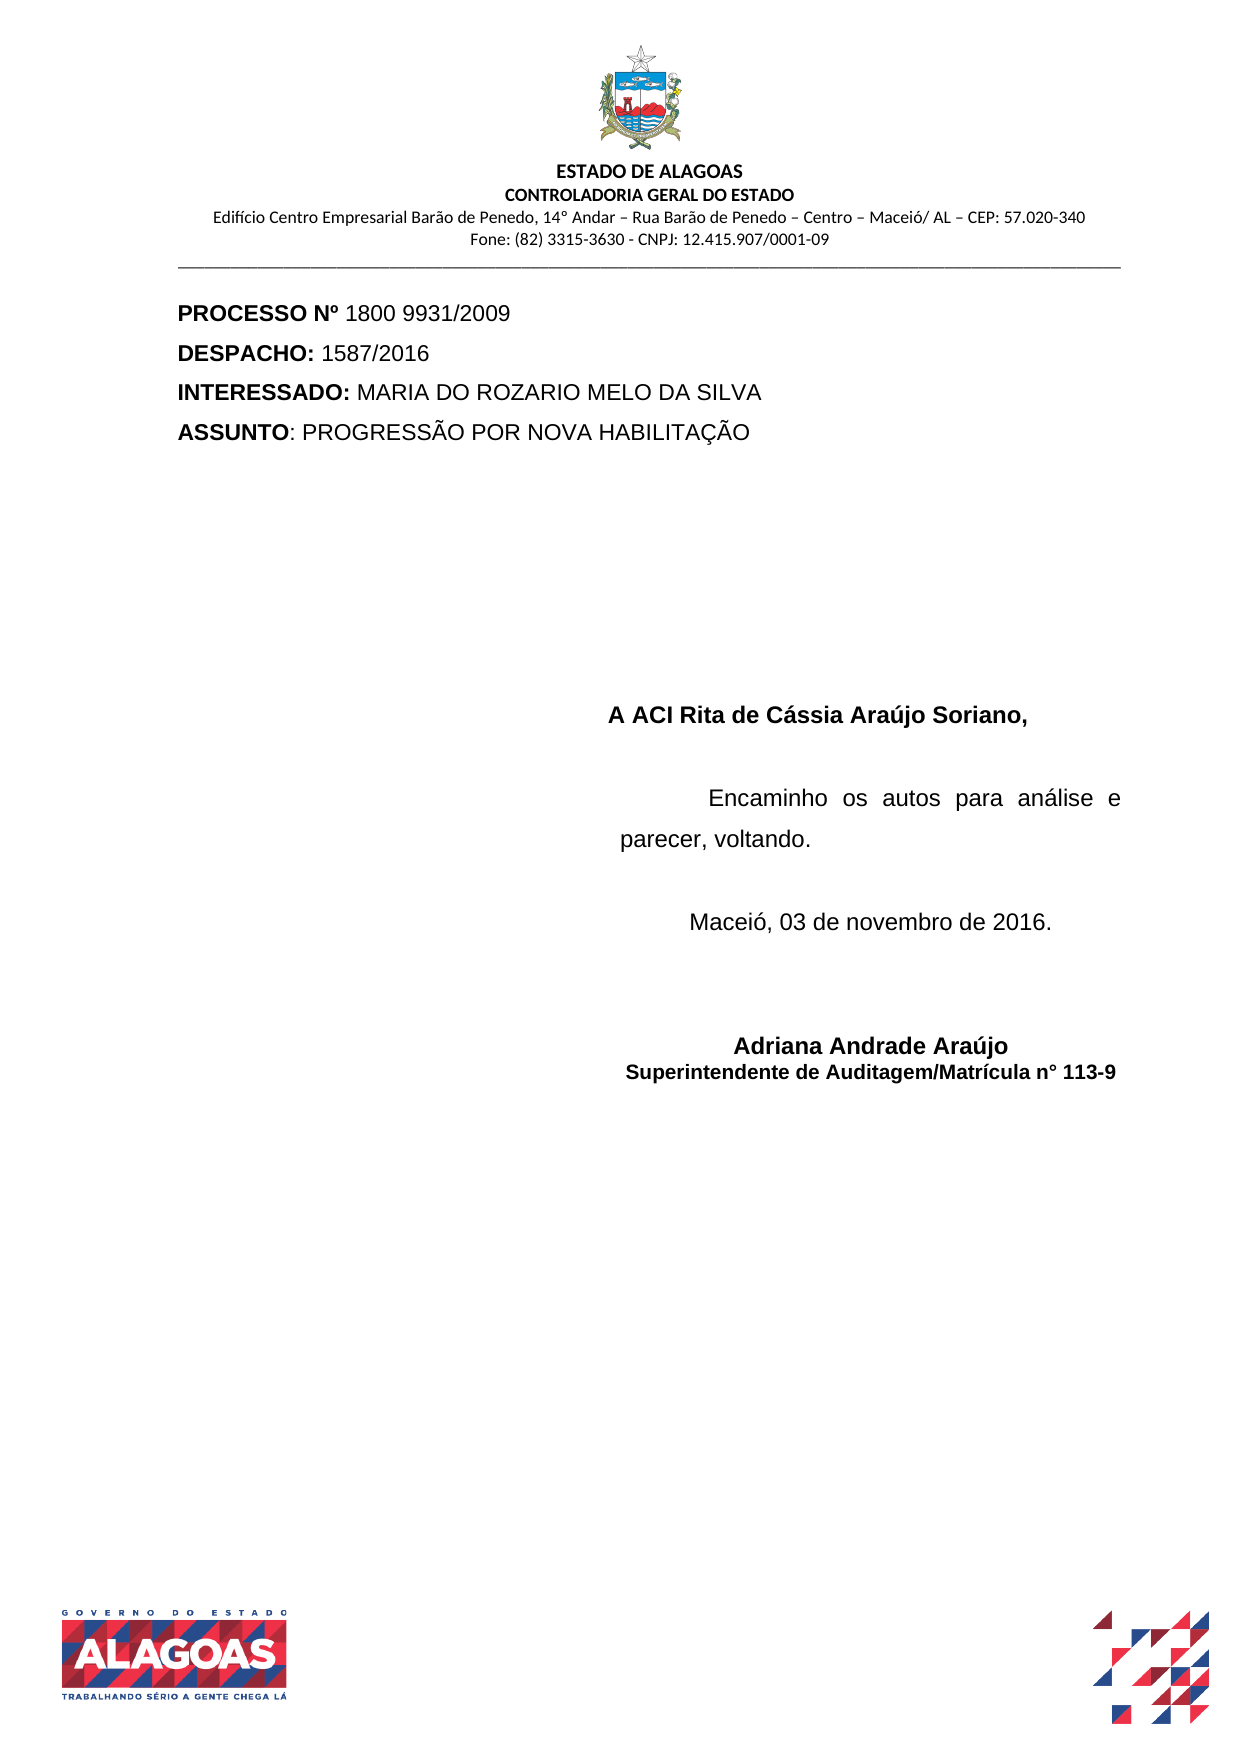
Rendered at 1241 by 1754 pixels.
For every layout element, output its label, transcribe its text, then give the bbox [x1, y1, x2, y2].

picture [61, 1610, 287, 1700]
text Adriana Andrade Araújo [620, 1032, 1122, 1060]
picture [598, 45, 682, 150]
text PROCESSO Nº 1800 9931/2009 [177, 300, 1122, 327]
text INTERESSADO: MARIA DO ROZARIO MELO DA SILVA [177, 379, 1122, 406]
text ASSUNTO: PROGRESSÃO POR NOVA HABILITAÇÃO [177, 419, 1122, 445]
text DESPACHO: 1587/2016 [177, 340, 1122, 366]
picture [1092, 1610, 1209, 1724]
text Maceió, 03 de novembro de 2016. [620, 908, 1122, 936]
text Superintendente de Auditagem/Matrícula n° 113-9 [620, 1060, 1122, 1084]
text Encaminho os autos para análise e parecer, voltando. [620, 784, 1122, 853]
text A ACI Rita de Cássia Araújo Soriano, [177, 701, 1122, 729]
